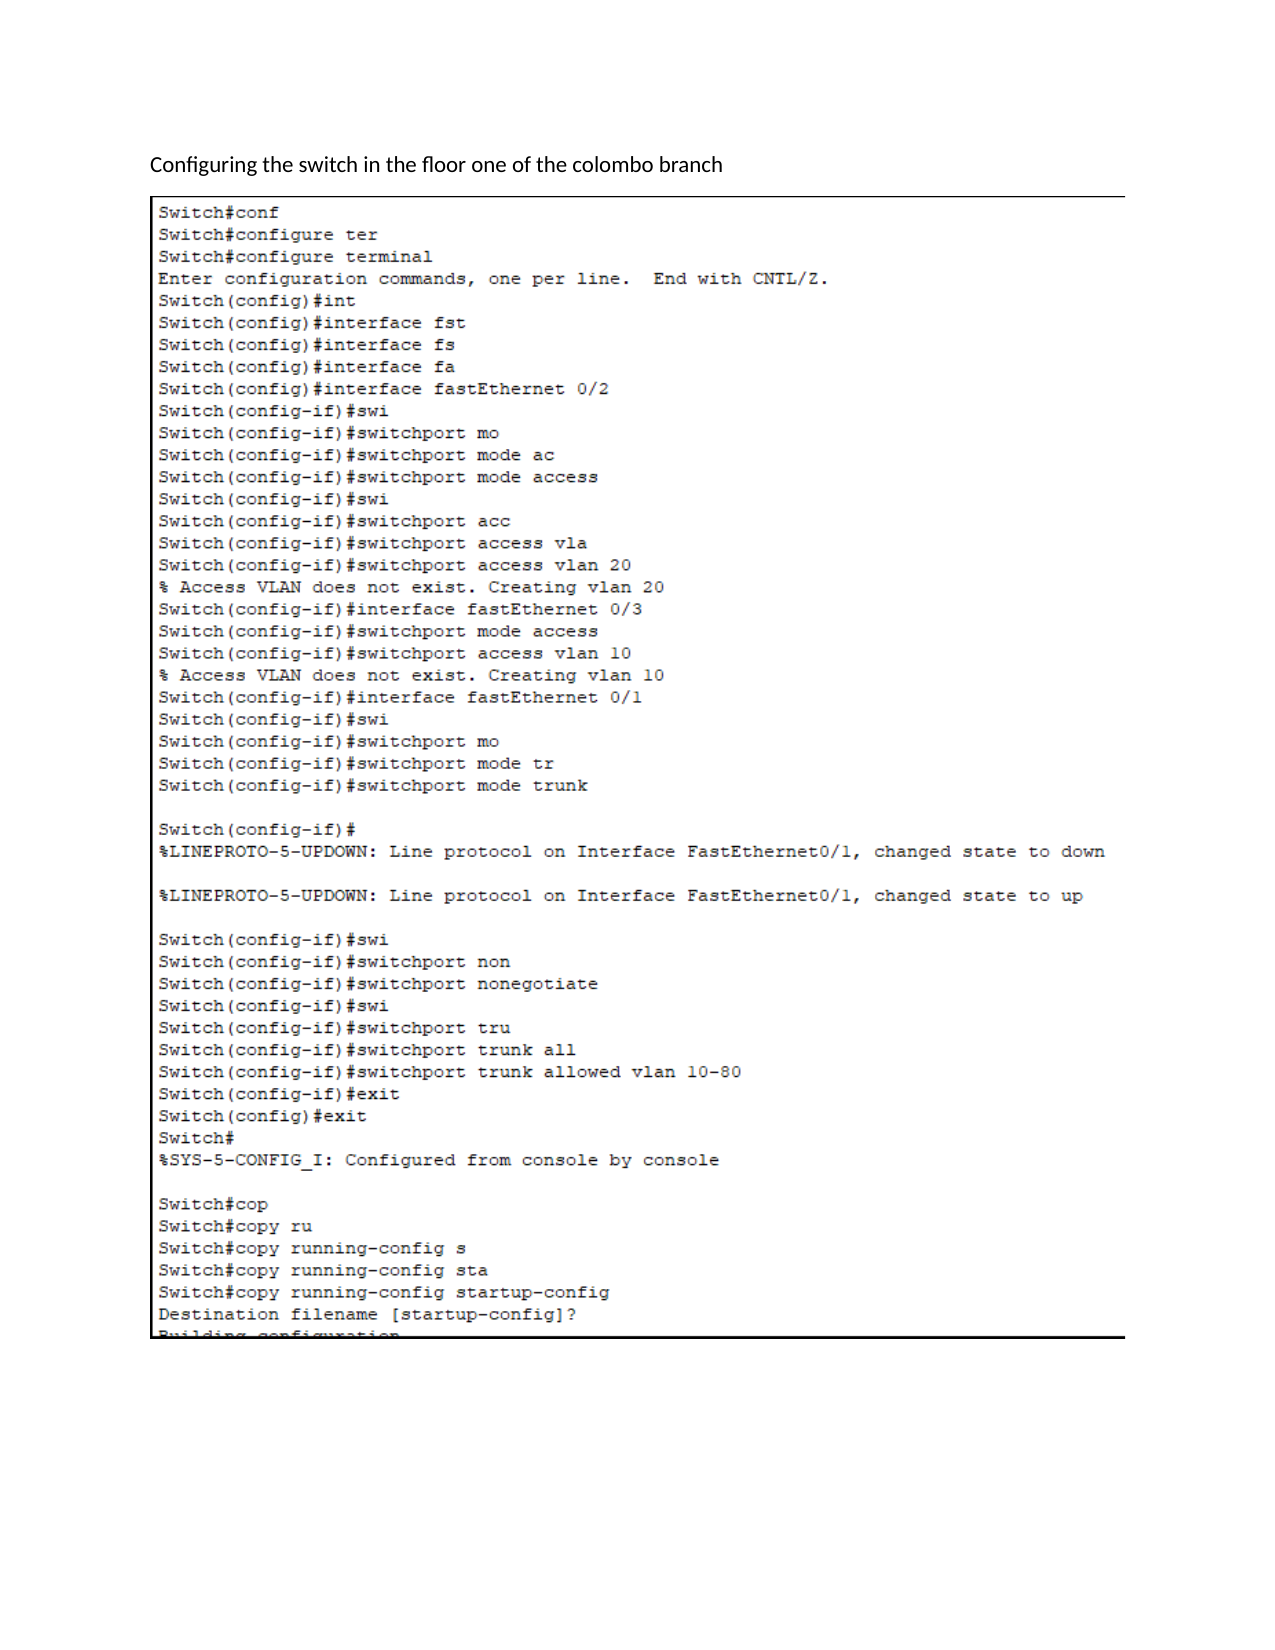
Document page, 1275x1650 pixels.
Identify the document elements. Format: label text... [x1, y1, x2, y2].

picture [150, 196, 1125, 1339]
text Configuring the switch in the floor one of the colombo branch [150, 150, 1125, 178]
